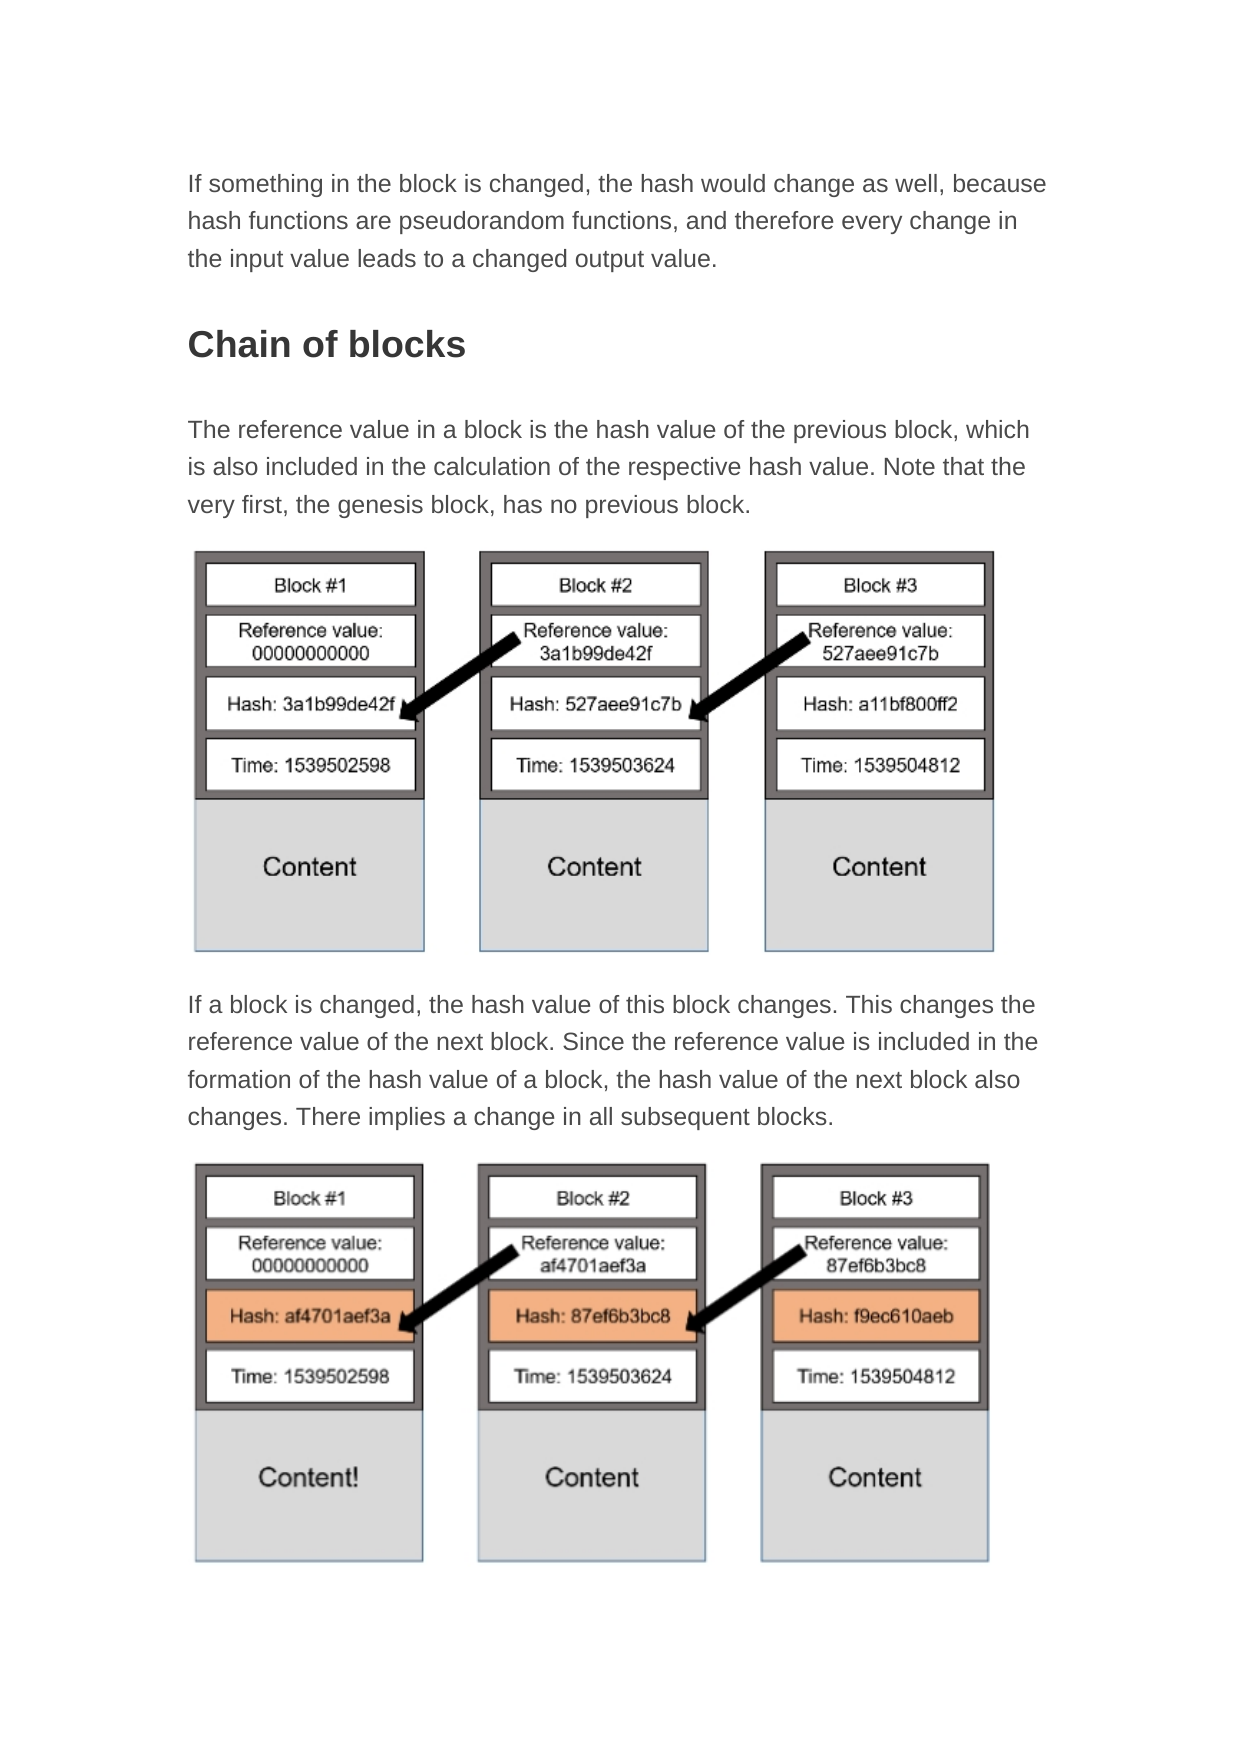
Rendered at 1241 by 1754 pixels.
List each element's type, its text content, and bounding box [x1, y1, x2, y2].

subtitle Chain of blocks [187, 306, 1053, 381]
picture [187, 1160, 1053, 1567]
text The reference value in a block is the hash value of the previous block, which is also included in the calculation of the respective hash value. Note that the very first, the genesis block, has no previous block. [187, 410, 1053, 523]
picture [187, 547, 1053, 955]
text If a block is changed, the hash value of this block changes. This changes the reference value of the next block. Since the reference value is included in the formation of the hash value of a block, the hash value of the next block also changes. There implies a change in all subsequent blocks. [187, 985, 1053, 1135]
text If something in the block is changed, the hash would change as well, because hash functions are pseudorandom functions, and therefore every change in the input value leads to a changed output value. [187, 164, 1053, 277]
